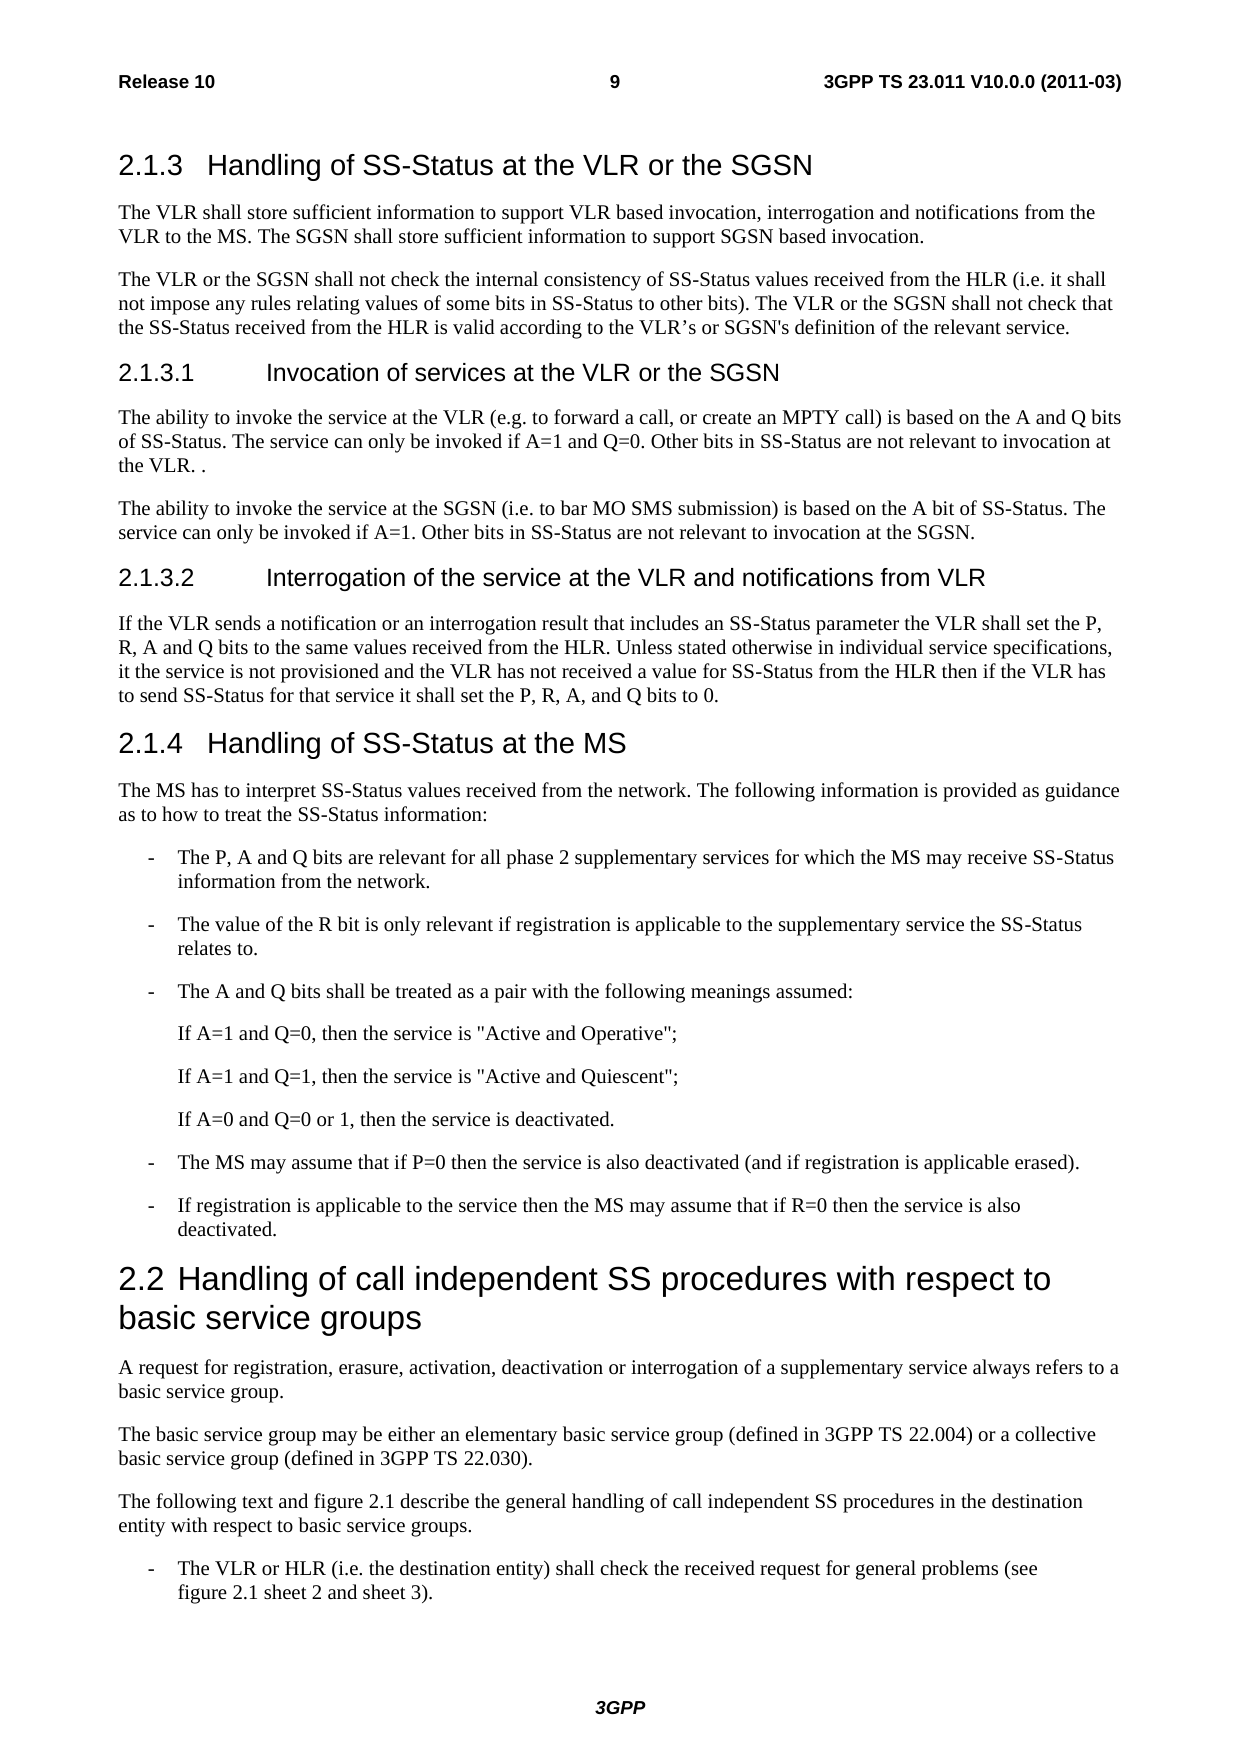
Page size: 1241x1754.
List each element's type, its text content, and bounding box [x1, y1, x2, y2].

subtitle 2.1.3.1 Invocation of services at the VLR or the SGSN [118, 358, 1122, 387]
subtitle 2.1.3 Handling of SS-Status at the VLR or the SGSN [118, 148, 1122, 181]
text - The P, A and Q bits are relevant for all phase 2 supplementary services for which the MS may receive SS-Status information from the network. [148, 845, 1122, 893]
subtitle 2.1.3.2 Interrogation of the service at the VLR and notifications from VLR [118, 563, 1122, 592]
text If A=0 and Q=0 or 1, then the service is deactivated. [177, 1107, 1122, 1131]
text The VLR or the SGSN shall not check the internal consistency of SS-Status values received from the HLR (i.e. it shall not impose any rules relating values of some bits in SS-Status to other bits). The VLR or the SGSN shall not check that the SS-Status received from the HLR is valid according to the VLR’s or SGSN's definition of the relevant service. [118, 267, 1122, 339]
text The ability to invoke the service at the VLR (e.g. to forward a call, or create an MPTY call) is based on the A and Q bits of SS-Status. The service can only be invoked if A=1 and Q=0. Other bits in SS-Status are not relevant to invocation at the VLR. . [118, 405, 1122, 477]
text The basic service group may be either an elementary basic service group (defined in 3GPP TS 22.004) or a collective basic service group (defined in 3GPP TS 22.030). [118, 1422, 1122, 1470]
text The MS has to interpret SS-Status values received from the network. The following information is provided as guidance as to how to treat the SS-Status information: [118, 778, 1122, 826]
text If A=1 and Q=0, then the service is "Active and Operative"; [177, 1021, 1122, 1045]
text - The A and Q bits shall be treated as a pair with the following meanings assumed: [148, 978, 1122, 1003]
text If the VLR sends a notification or an interrogation result that includes an SS-Status parameter the VLR shall set the P, R, A and Q bits to the same values received from the HLR. Unless stated otherwise in individual service specifications, it the service is not provisioned and the VLR has not received a value for SS-Status from the HLR then if the VLR has to send SS-Status for that service it shall set the P, R, A, and Q bits to 0. [118, 611, 1122, 707]
text The ability to invoke the service at the SGSN (i.e. to bar MO SMS submission) is based on the A bit of SS-Status. The service can only be invoked if A=1. Other bits in SS-Status are not relevant to invocation at the SGSN. [118, 496, 1122, 544]
text If A=1 and Q=1, then the service is "Active and Quiescent"; [177, 1064, 1122, 1088]
subtitle 2.2 Handling of call independent SS procedures with respect to basic service groups [118, 1259, 1122, 1336]
text A request for registration, erasure, activation, deactivation or interrogation of a supplementary service always refers to a basic service group. [118, 1355, 1122, 1403]
text - The VLR or HLR (i.e. the destination entity) shall check the received request for general problems (see figure 2.1 sheet 2 and sheet 3). [148, 1556, 1122, 1604]
text - If registration is applicable to the service then the MS may assume that if R=0 then the service is also deactivated. [148, 1193, 1122, 1241]
text The following text and figure 2.1 describe the general handling of call independent SS procedures in the destination entity with respect to basic service groups. [118, 1489, 1122, 1537]
text - The value of the R bit is only relevant if registration is applicable to the supplementary service the SS-Status relates to. [148, 912, 1122, 960]
subtitle 2.1.4 Handling of SS-Status at the MS [118, 726, 1122, 759]
text The VLR shall store sufficient information to support VLR based invocation, interrogation and notifications from the VLR to the MS. The SGSN shall store sufficient information to support SGSN based invocation. [118, 200, 1122, 248]
text - The MS may assume that if P=0 then the service is also deactivated (and if registration is applicable erased). [148, 1150, 1122, 1174]
